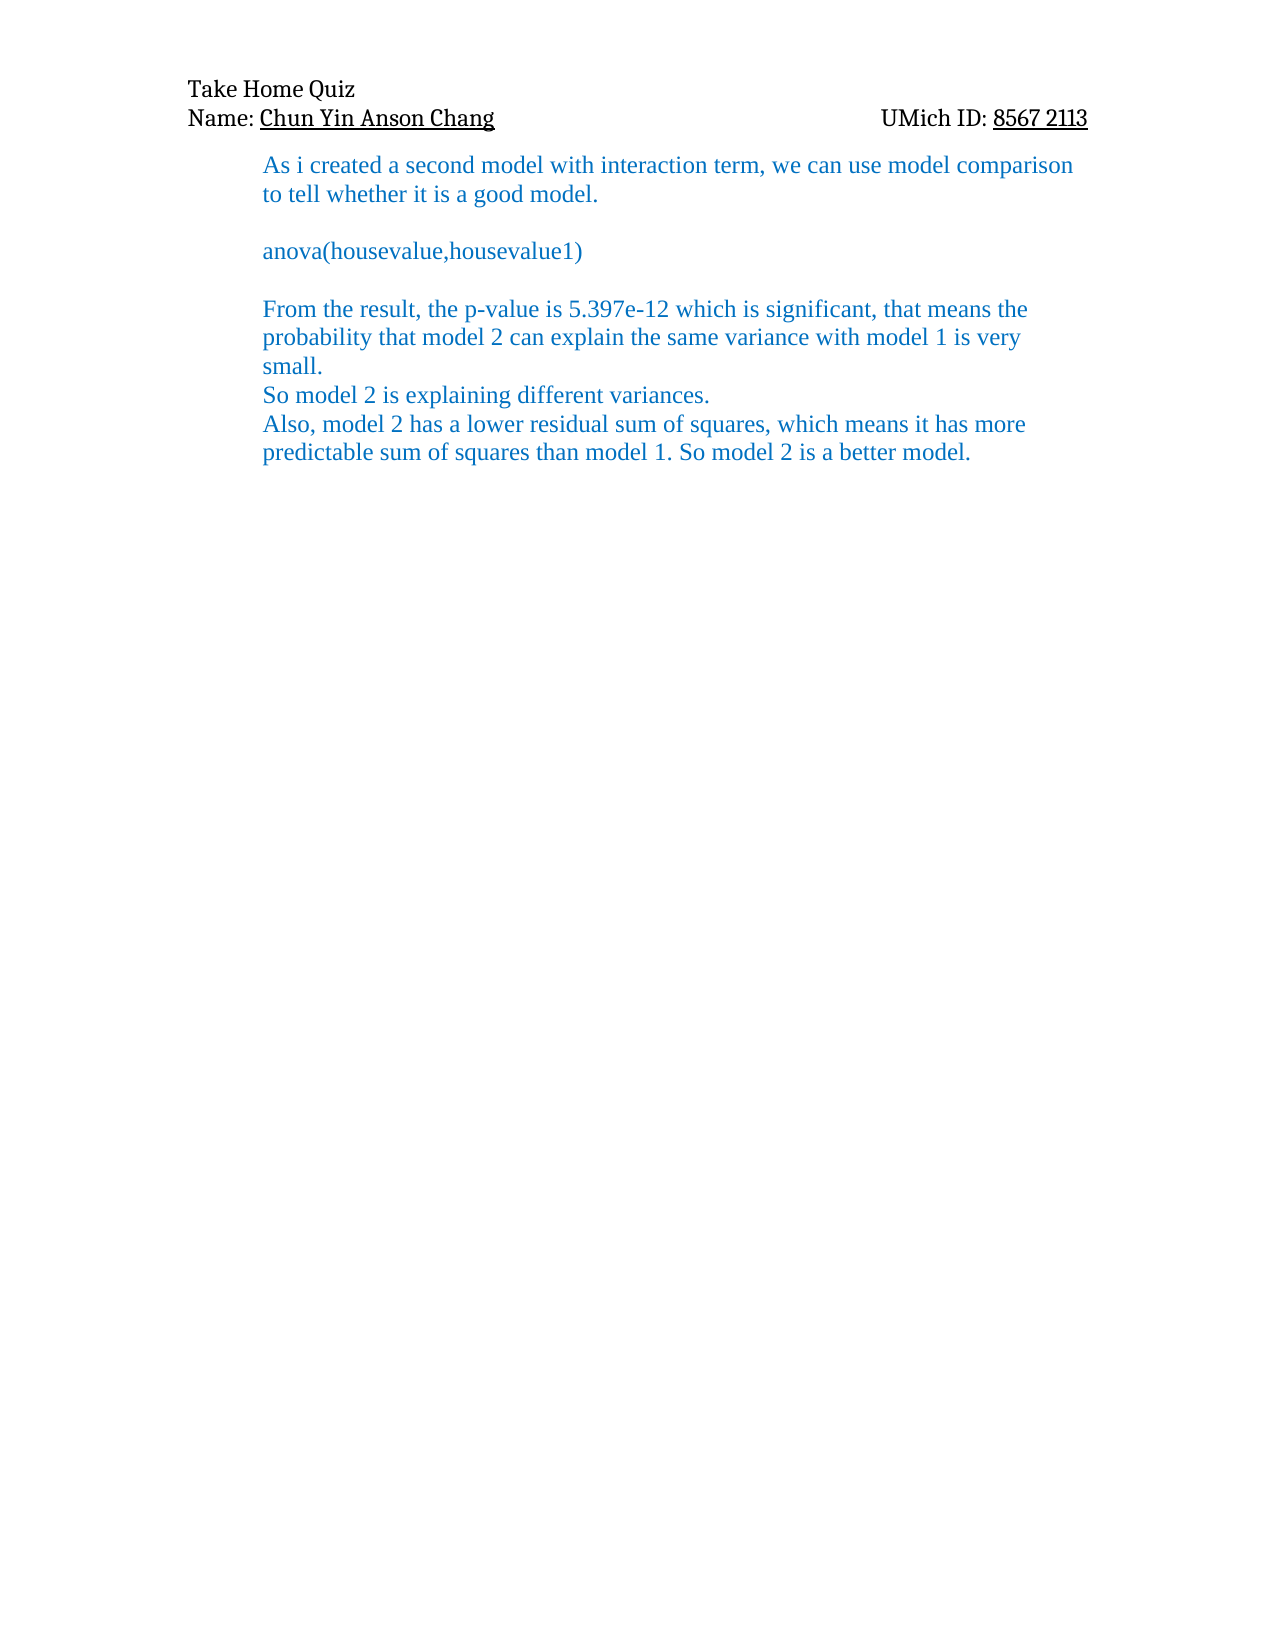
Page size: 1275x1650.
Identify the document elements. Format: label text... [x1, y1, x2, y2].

list Also, model 2 has a lower residual sum of squares, which means it has more predictable sum of squares than model 1. So model 2 is a better model. [262, 409, 1087, 466]
list So model 2 is explaining different variances. [262, 380, 1087, 409]
list anova(housevalue,housevalue1) [262, 236, 1087, 265]
list As i created a second model with interaction term, we can use model comparison to tell whether it is a good model. [262, 150, 1087, 207]
list From the result, the p-value is 5.397e-12 which is significant, that means the probability that model 2 can explain the same variance with model 1 is very small. [262, 294, 1087, 380]
